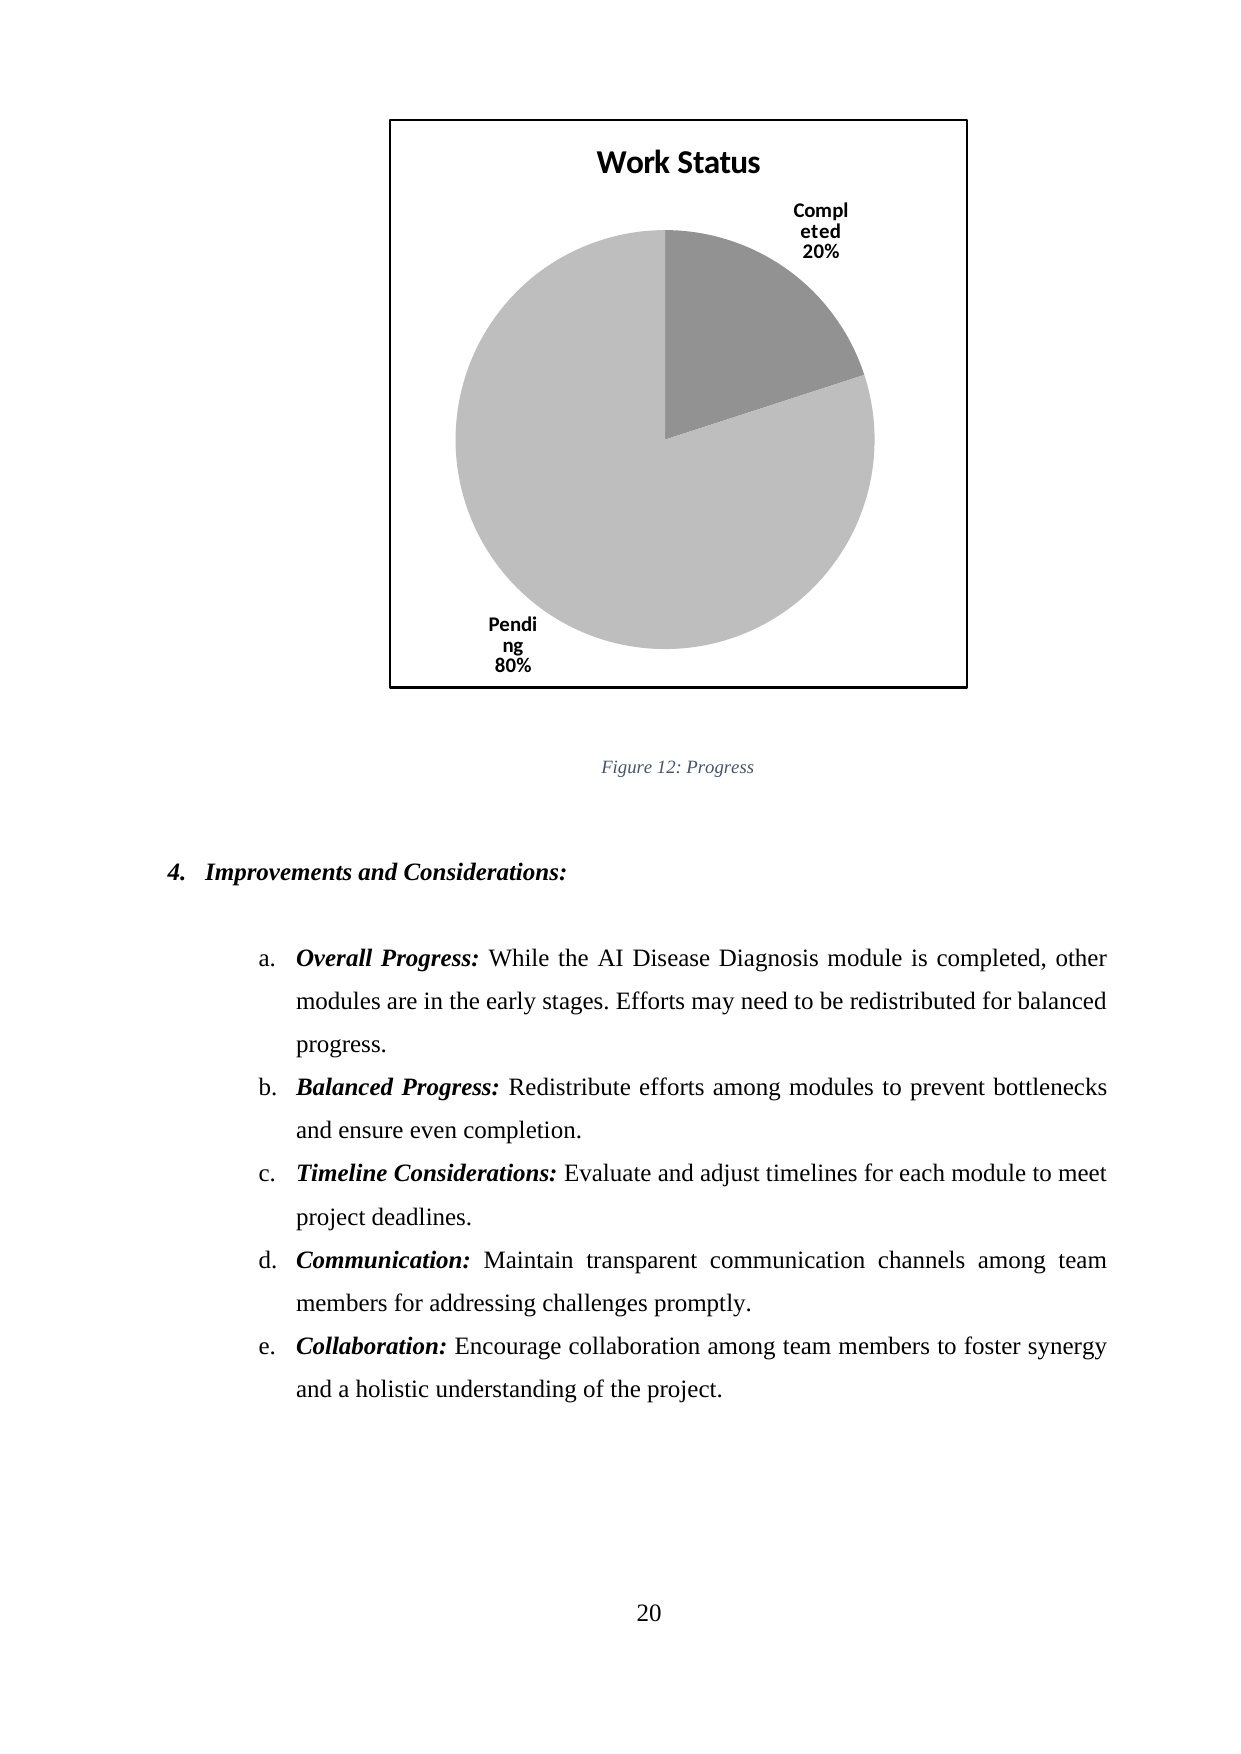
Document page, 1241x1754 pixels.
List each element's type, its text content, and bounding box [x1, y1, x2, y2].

list Balanced Progress: Redistribute efforts among modules to prevent bottlenecks and ensure even completion. [258, 1072, 1107, 1144]
list Collaboration: Encourage collaboration among team members to foster synergy and a holistic understanding of the project. [258, 1331, 1107, 1403]
subtitle Improvements and Considerations: [167, 857, 1152, 885]
list Communication: Maintain transparent communication channels among team members for addressing challenges promptly. [258, 1245, 1107, 1317]
text Figure 12: Progress [205, 756, 1152, 778]
list Overall Progress: While the AI Disease Diagnosis module is completed, other modules are in the early stages. Efforts may need to be redistributed for balanced progress. [258, 943, 1107, 1058]
list Timeline Considerations: Evaluate and adjust timelines for each module to meet project deadlines. [258, 1158, 1107, 1230]
